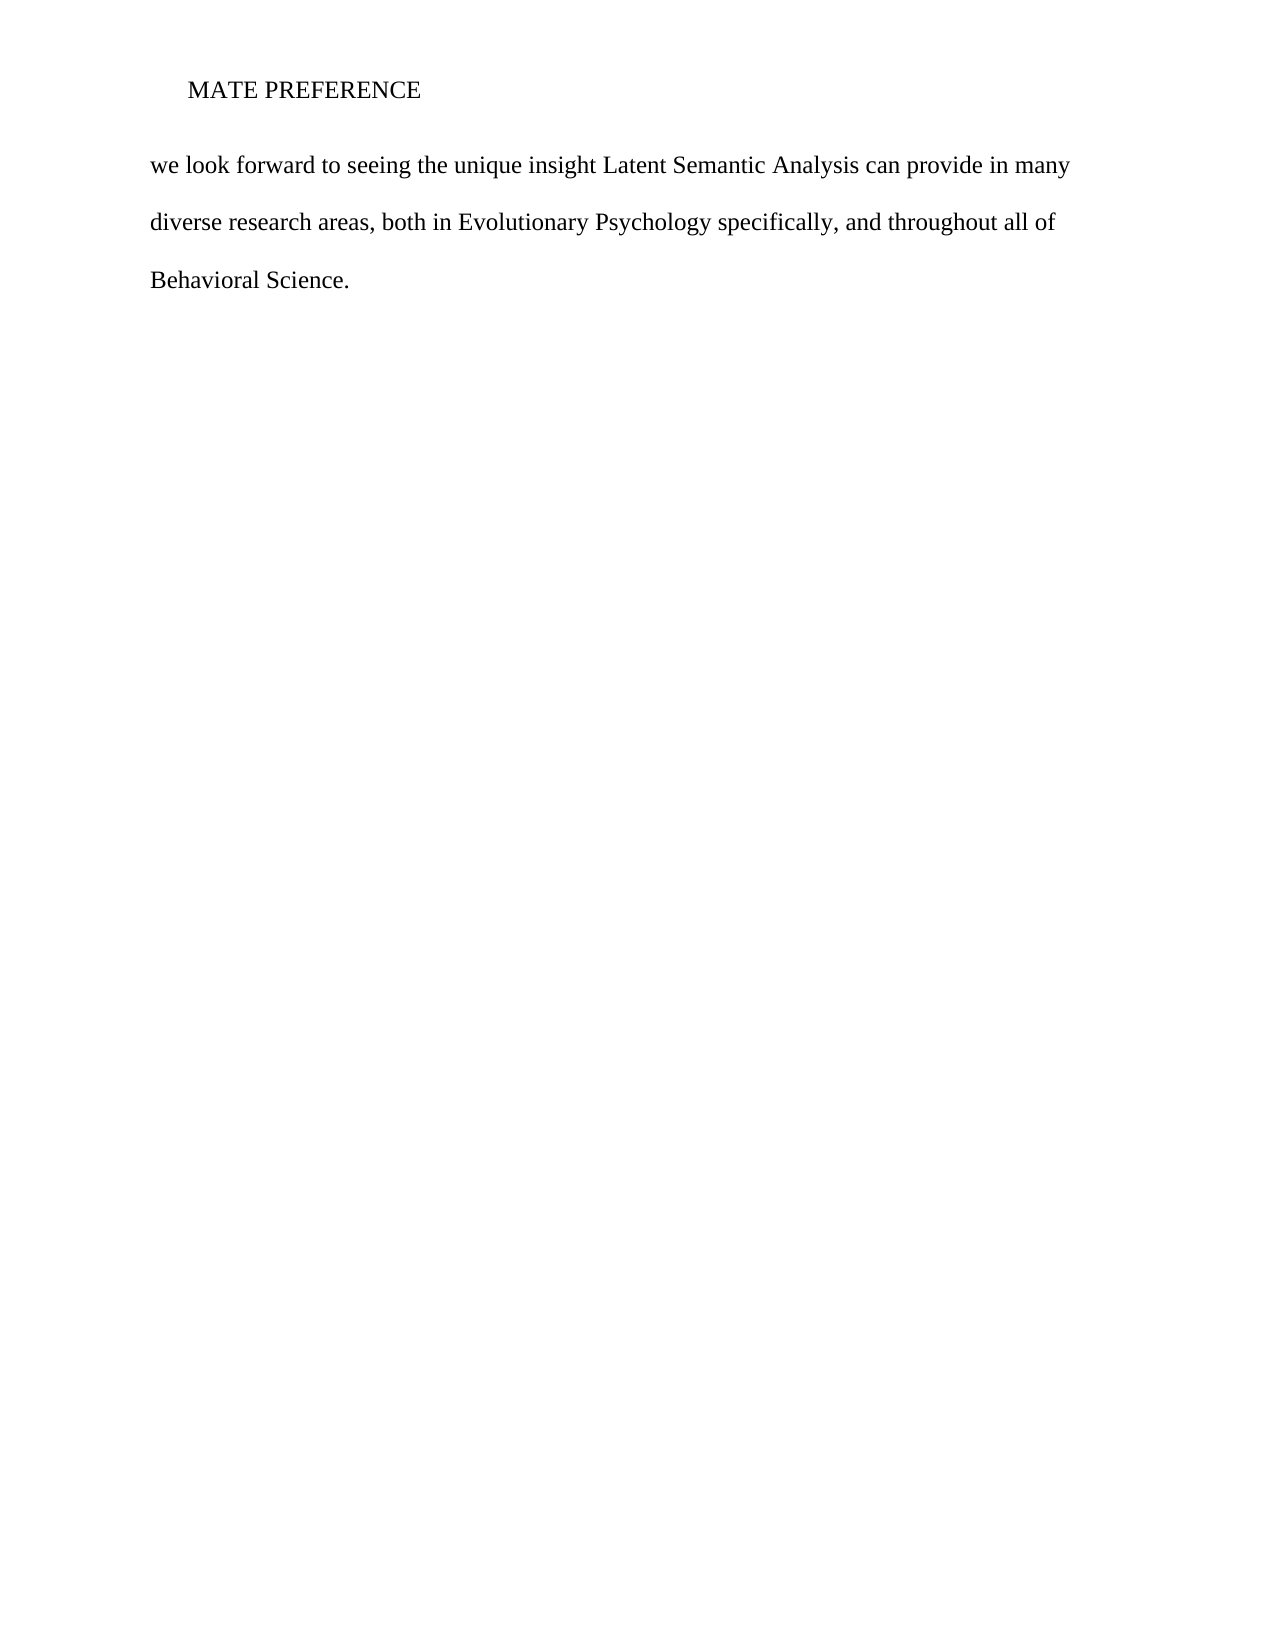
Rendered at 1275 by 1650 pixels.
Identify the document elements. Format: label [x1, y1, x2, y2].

text [150, 150, 1125, 294]
